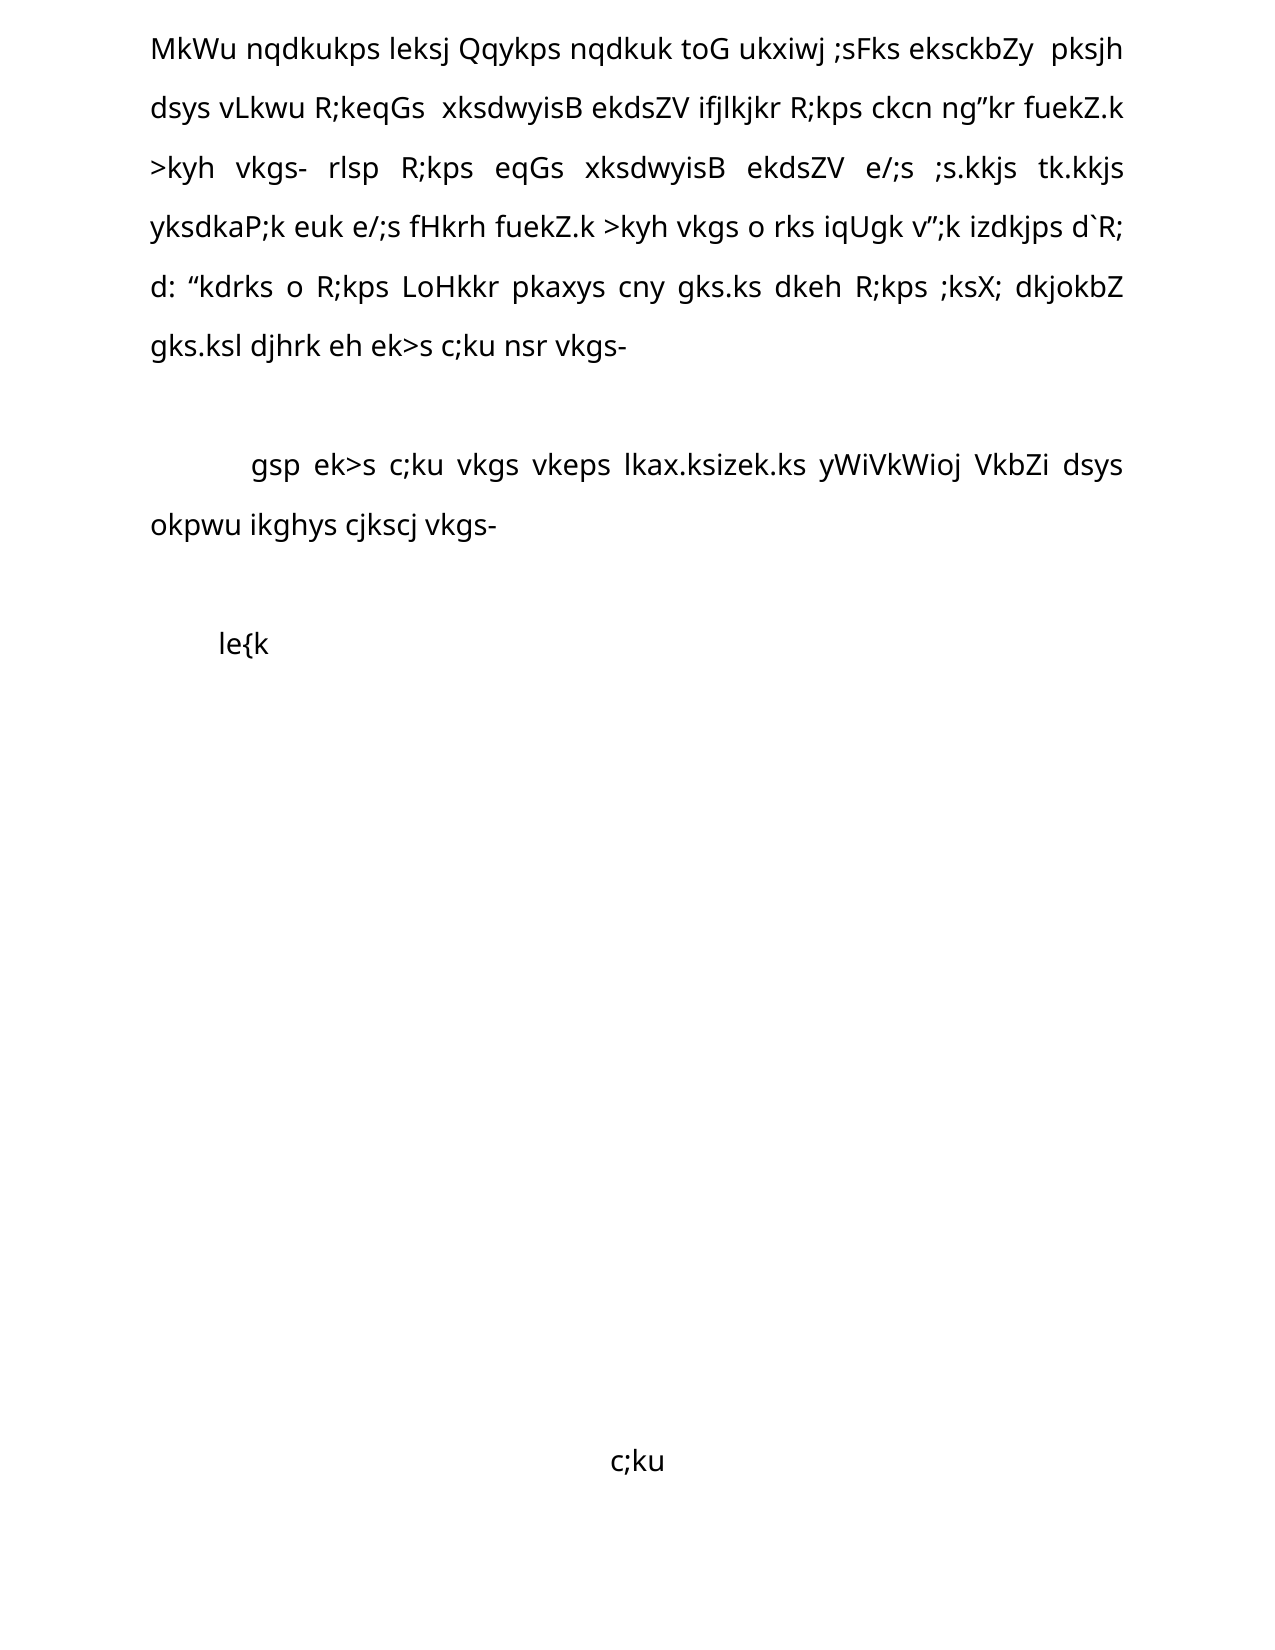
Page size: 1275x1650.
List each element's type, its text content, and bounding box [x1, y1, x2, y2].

text c;ku [150, 1440, 1125, 1480]
text le{k [150, 623, 1125, 663]
text gsp ek>s c;ku vkgs vkeps lkax.ksizek.ks yWiVkWioj VkbZi dsys okpwu ikghys cjkscj vkgs- [150, 444, 1125, 544]
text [150, 28, 1125, 365]
